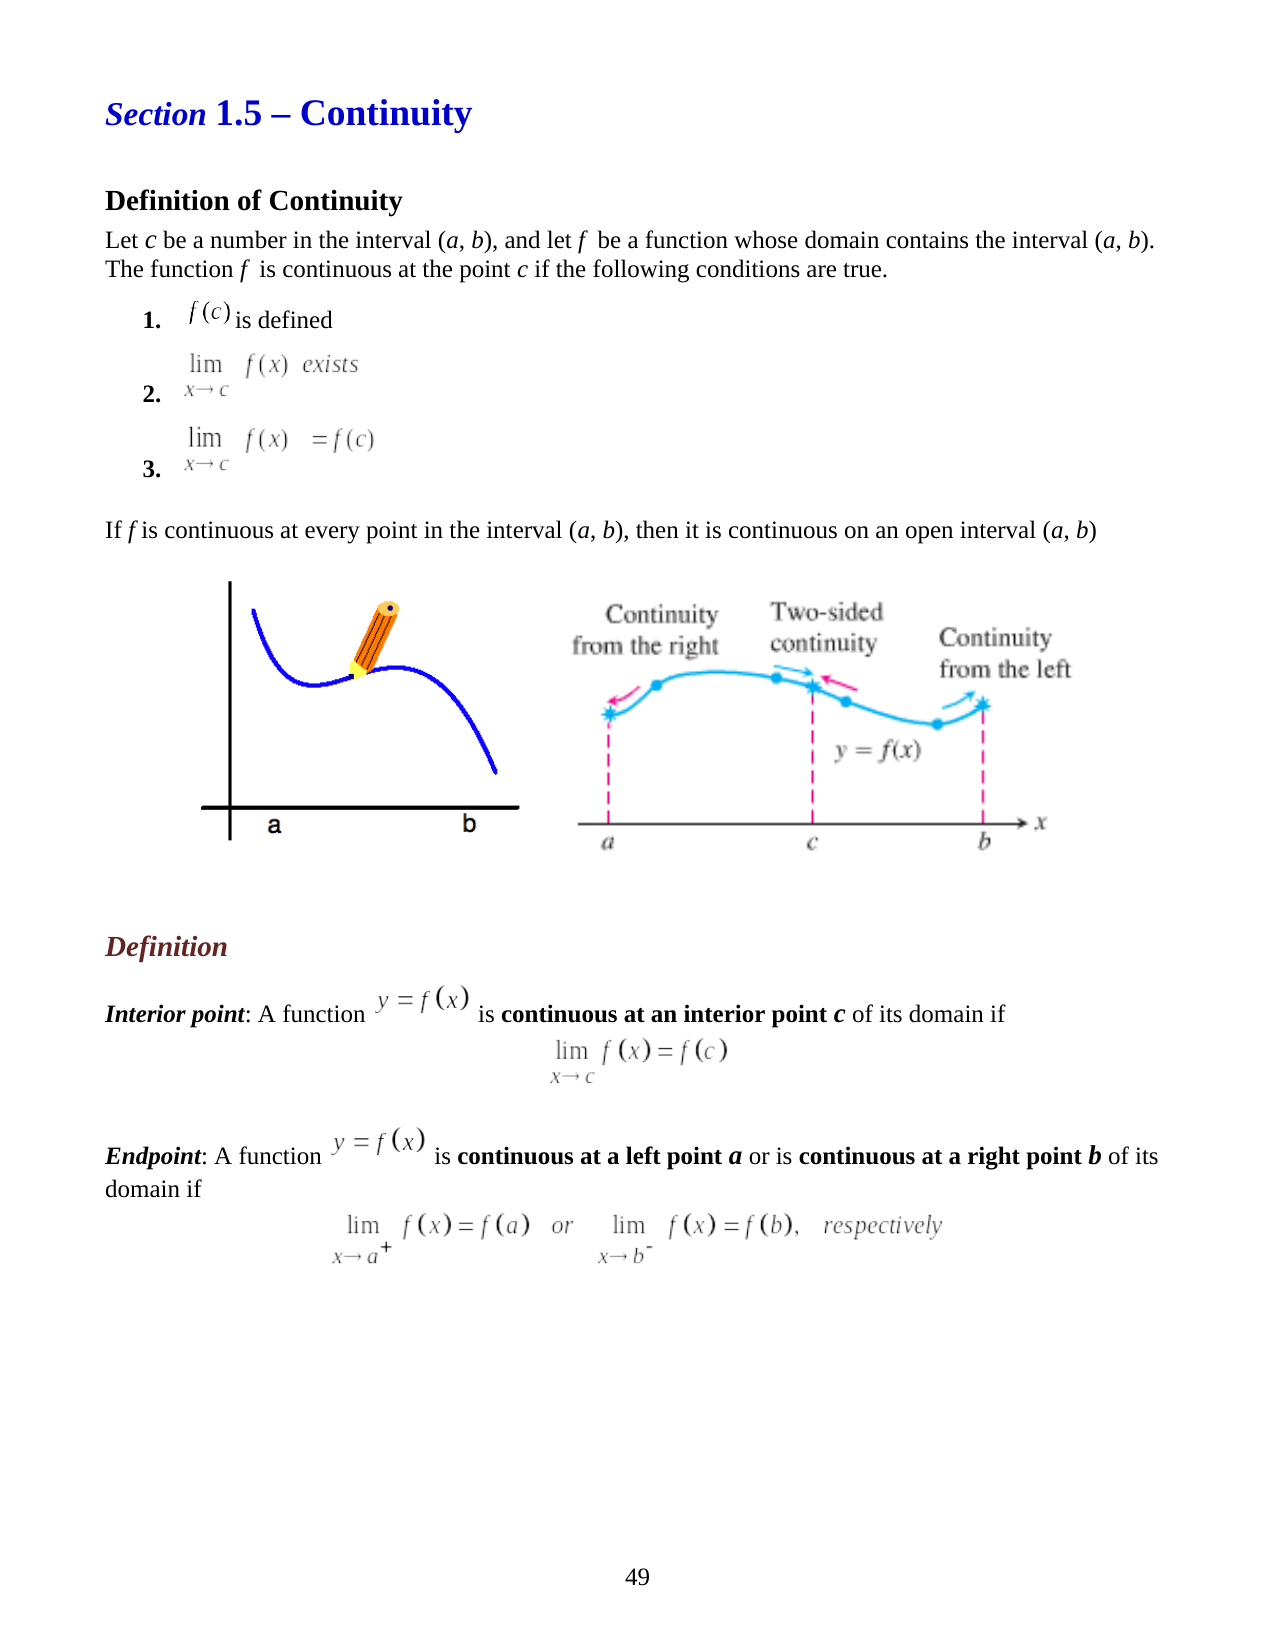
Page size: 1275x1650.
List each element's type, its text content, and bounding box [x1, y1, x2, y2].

text If f is continuous at every point in the interval (a, b), then it is continuous on an open interval (a, b) [105, 516, 1170, 544]
text Definition of Continuity [105, 183, 1170, 217]
picture [181, 556, 1094, 872]
text Endpoint: A function is continuous at a left point a or is continuous at a right point b of its domain if [105, 1122, 1170, 1203]
list is defined [142, 295, 1170, 333]
text Section 1.5 – Continuity [105, 90, 1170, 133]
text Interior point: A function is continuous at an interior point c of its domain if [105, 980, 1170, 1028]
text Definition [105, 929, 1170, 963]
text Let c be a number in the interval (a, b), and let f be a function whose domain contains the interval (a, b). The function f is continuous at the point c if the following conditions are true. [105, 223, 1170, 283]
